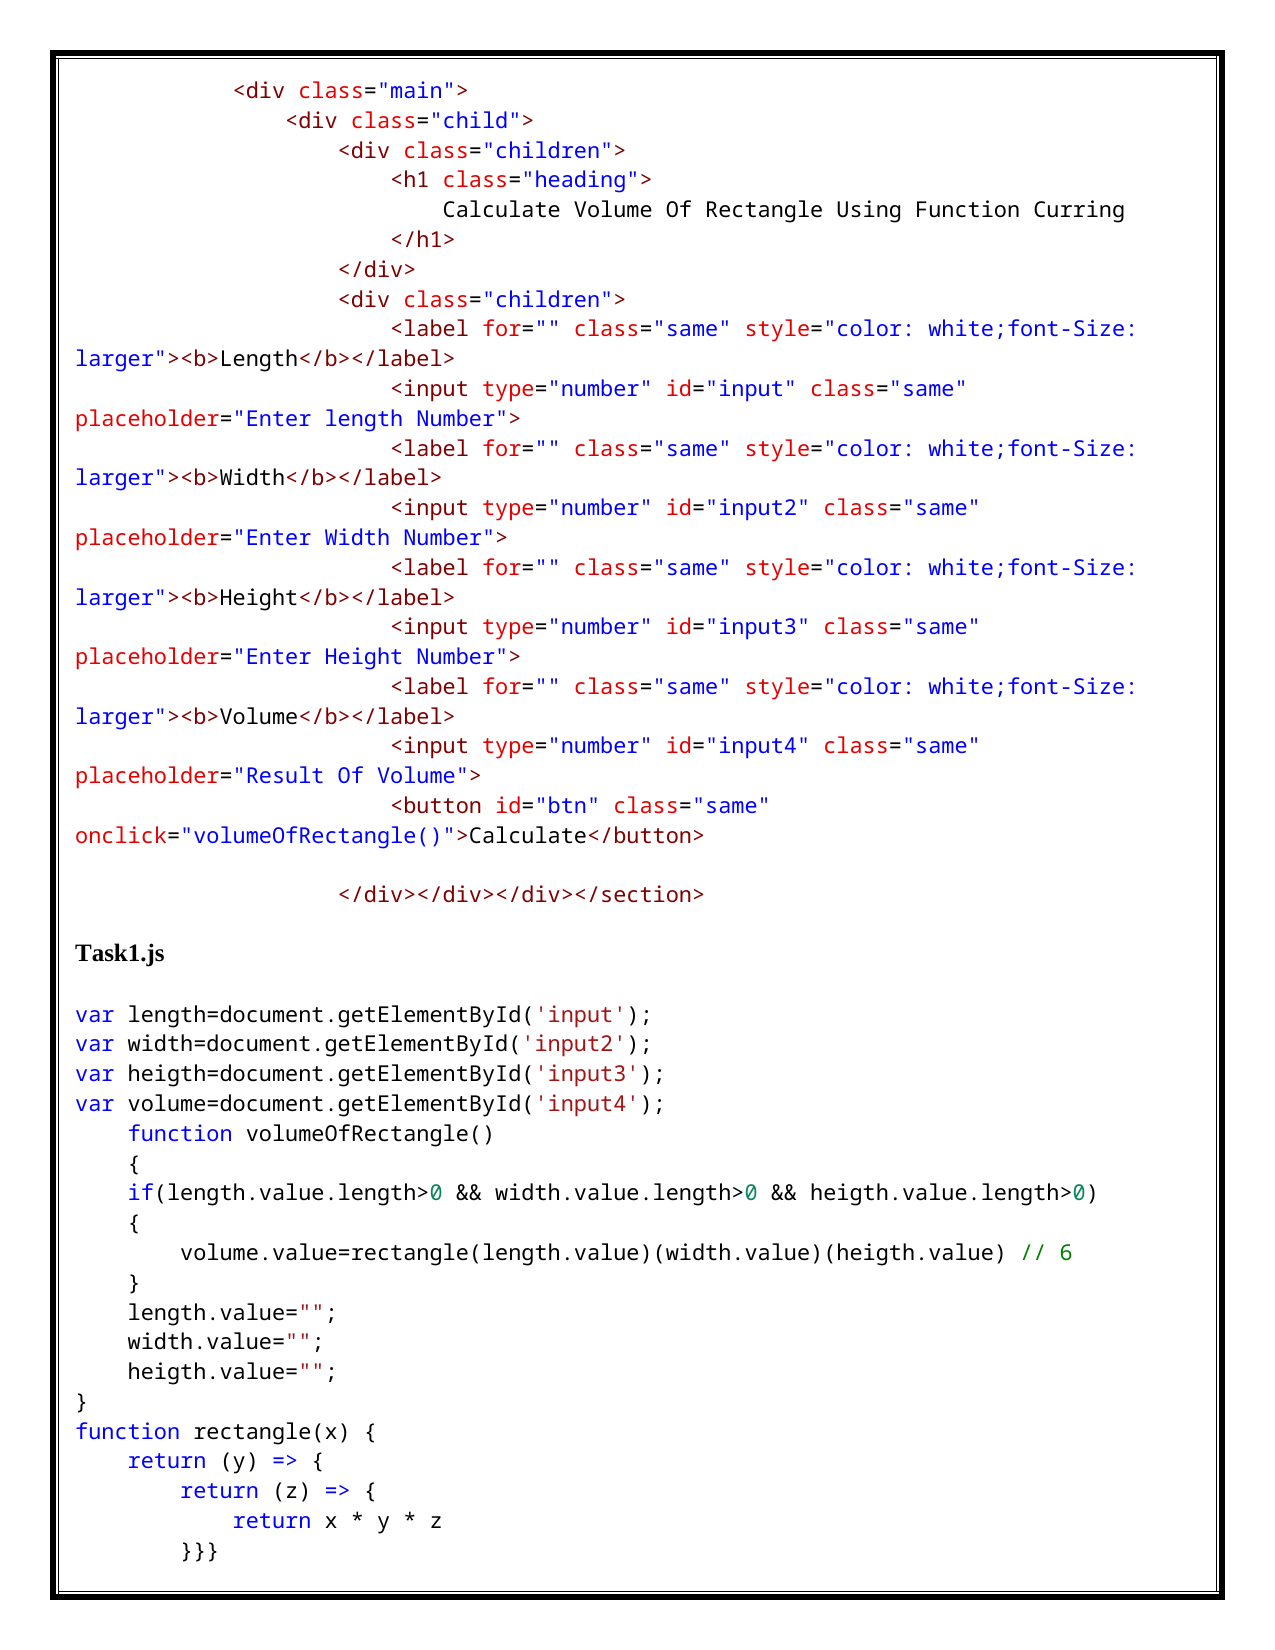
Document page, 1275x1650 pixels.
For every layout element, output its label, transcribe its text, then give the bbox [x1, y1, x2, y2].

text } [75, 1267, 1200, 1296]
text function volumeOfRectangle() [75, 1118, 1200, 1147]
text { [75, 1207, 1200, 1237]
text { [75, 1147, 1200, 1177]
text </div> [75, 254, 1200, 283]
text <h1 class="heading"> [75, 164, 1200, 194]
text return (y) => { [75, 1445, 1200, 1475]
text <label for="" class="same" style="color: white;font-Size: larger"><b>Width</b></label> [75, 432, 1200, 492]
text if(length.value.length>0 && width.value.length>0 && heigth.value.length>0) [75, 1177, 1200, 1207]
text <div class="child"> [75, 105, 1200, 134]
text return (z) => { [75, 1475, 1200, 1505]
text <label for="" class="same" style="color: white;font-Size: larger"><b>Length</b></label> [75, 313, 1200, 373]
text } [75, 1386, 1200, 1416]
text <button id="btn" class="same" onclick="volumeOfRectangle()">Calculate</button> [75, 790, 1200, 849]
text Task1.js [75, 938, 1200, 967]
text function rectangle(x) { [75, 1416, 1200, 1445]
text <input type="number" id="input4" class="same" placeholder="Result Of Volume"> [75, 730, 1200, 790]
text <label for="" class="same" style="color: white;font-Size: larger"><b>Volume</b></label> [75, 671, 1200, 730]
text }}} [75, 1535, 1200, 1564]
text <input type="number" id="input2" class="same" placeholder="Enter Width Number"> [75, 492, 1200, 552]
text return x * y * z [75, 1505, 1200, 1535]
text </div></div></div></section> [75, 879, 1200, 909]
text Calculate Volume Of Rectangle Using Function Curring [75, 194, 1200, 224]
text heigth.value=""; [75, 1356, 1200, 1386]
text <div class="children"> [75, 134, 1200, 164]
text <input type="number" id="input3" class="same" placeholder="Enter Height Number"> [75, 611, 1200, 671]
text <label for="" class="same" style="color: white;font-Size: larger"><b>Height</b></label> [75, 552, 1200, 611]
text var width=document.getElementById('input2'); [75, 1028, 1200, 1058]
text var heigth=document.getElementById('input3'); [75, 1058, 1200, 1088]
text length.value=""; [75, 1296, 1200, 1326]
text width.value=""; [75, 1326, 1200, 1356]
text <div class="children"> [75, 283, 1200, 313]
text var length=document.getElementById('input'); [75, 998, 1200, 1028]
text <div class="main"> [75, 75, 1200, 105]
text <input type="number" id="input" class="same" placeholder="Enter length Number"> [75, 373, 1200, 432]
text var volume=document.getElementById('input4'); [75, 1088, 1200, 1118]
text </h1> [75, 224, 1200, 254]
text volume.value=rectangle(length.value)(width.value)(heigth.value) // 6 [75, 1237, 1200, 1267]
